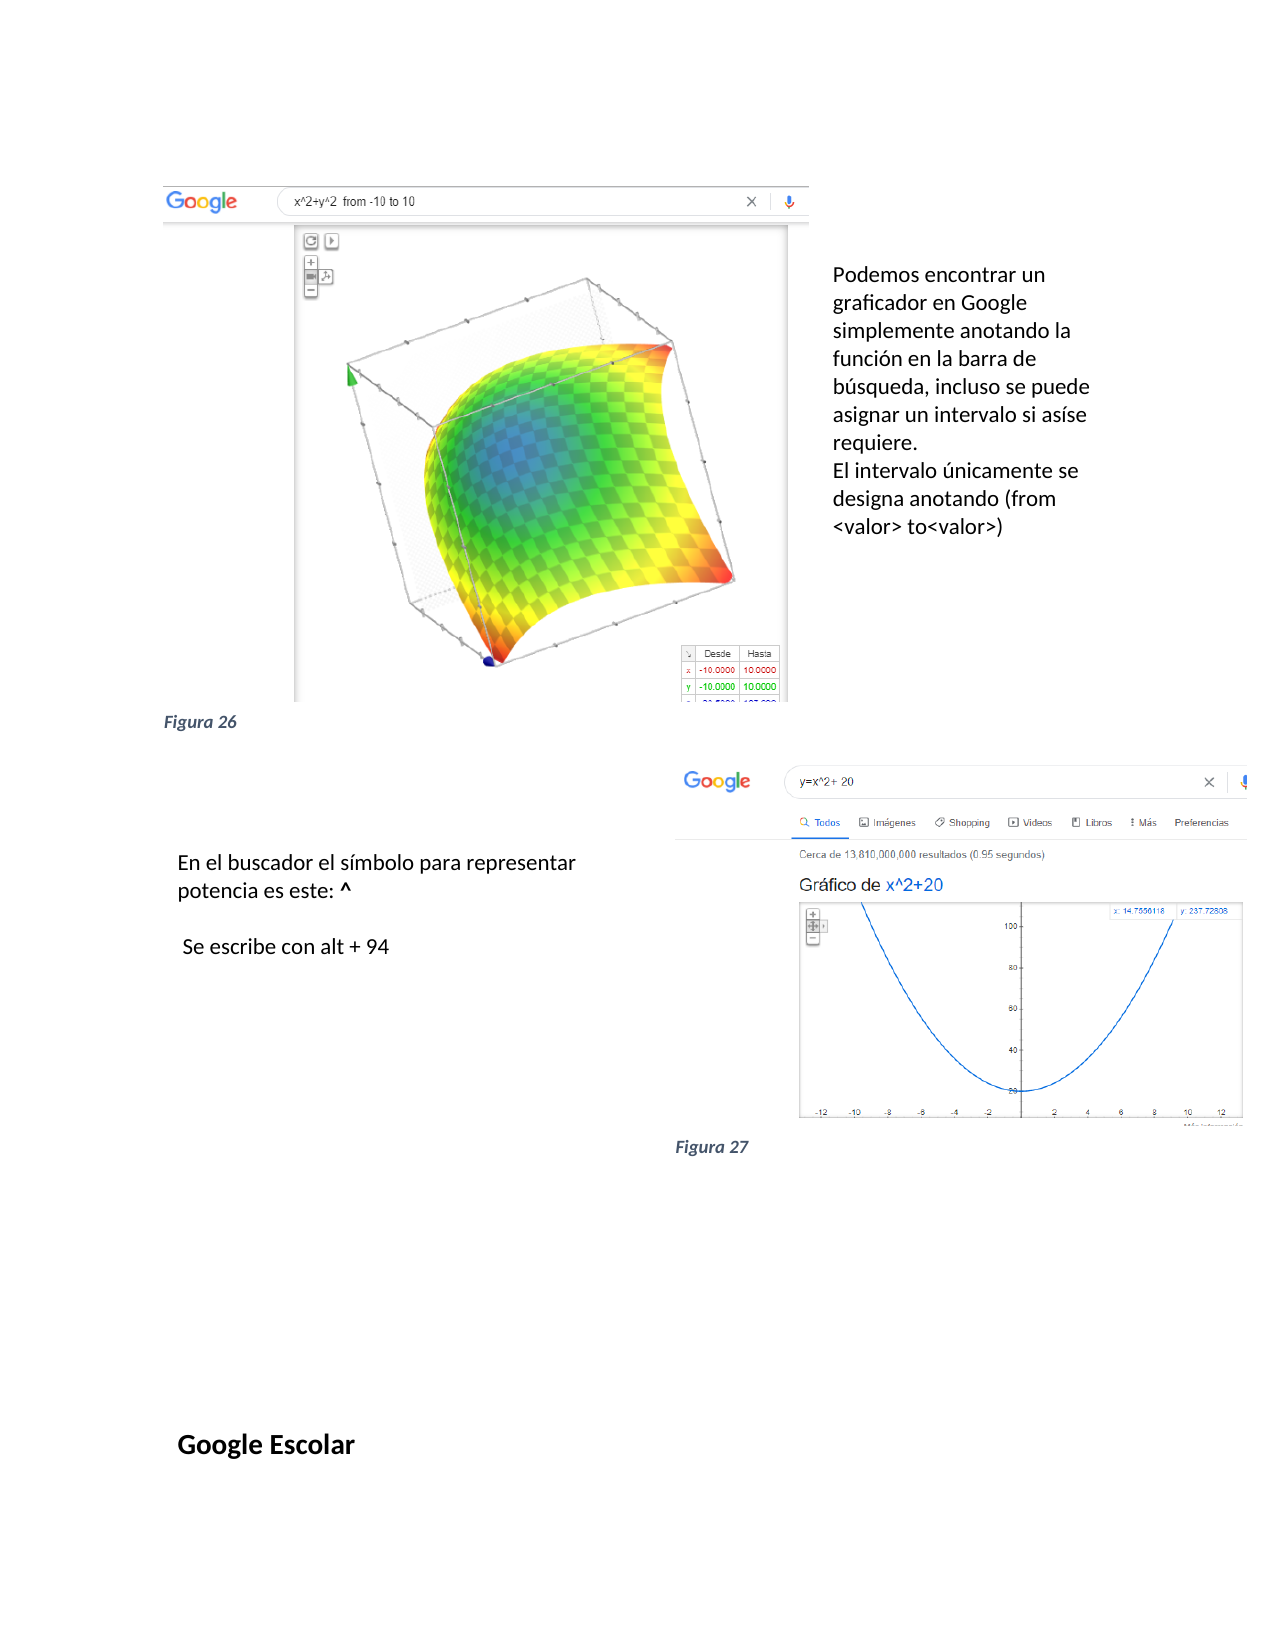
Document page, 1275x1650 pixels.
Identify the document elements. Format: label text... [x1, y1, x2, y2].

picture [675, 761, 1247, 1126]
text Podemos encontrar un graficador en Google simplemente anotando la función en la barra de búsqueda, incluso se puede asignar un intervalo si asíse requiere. [809, 260, 1098, 456]
picture [163, 186, 809, 702]
text Google Escolar [177, 1426, 1098, 1462]
text Se escribe con alt + 94 [177, 932, 675, 960]
text En el buscador el símbolo para representar potencia es este: ^ [177, 848, 675, 904]
text El intervalo únicamente se designa anotando (from <valor> to<valor>) [809, 456, 1098, 540]
